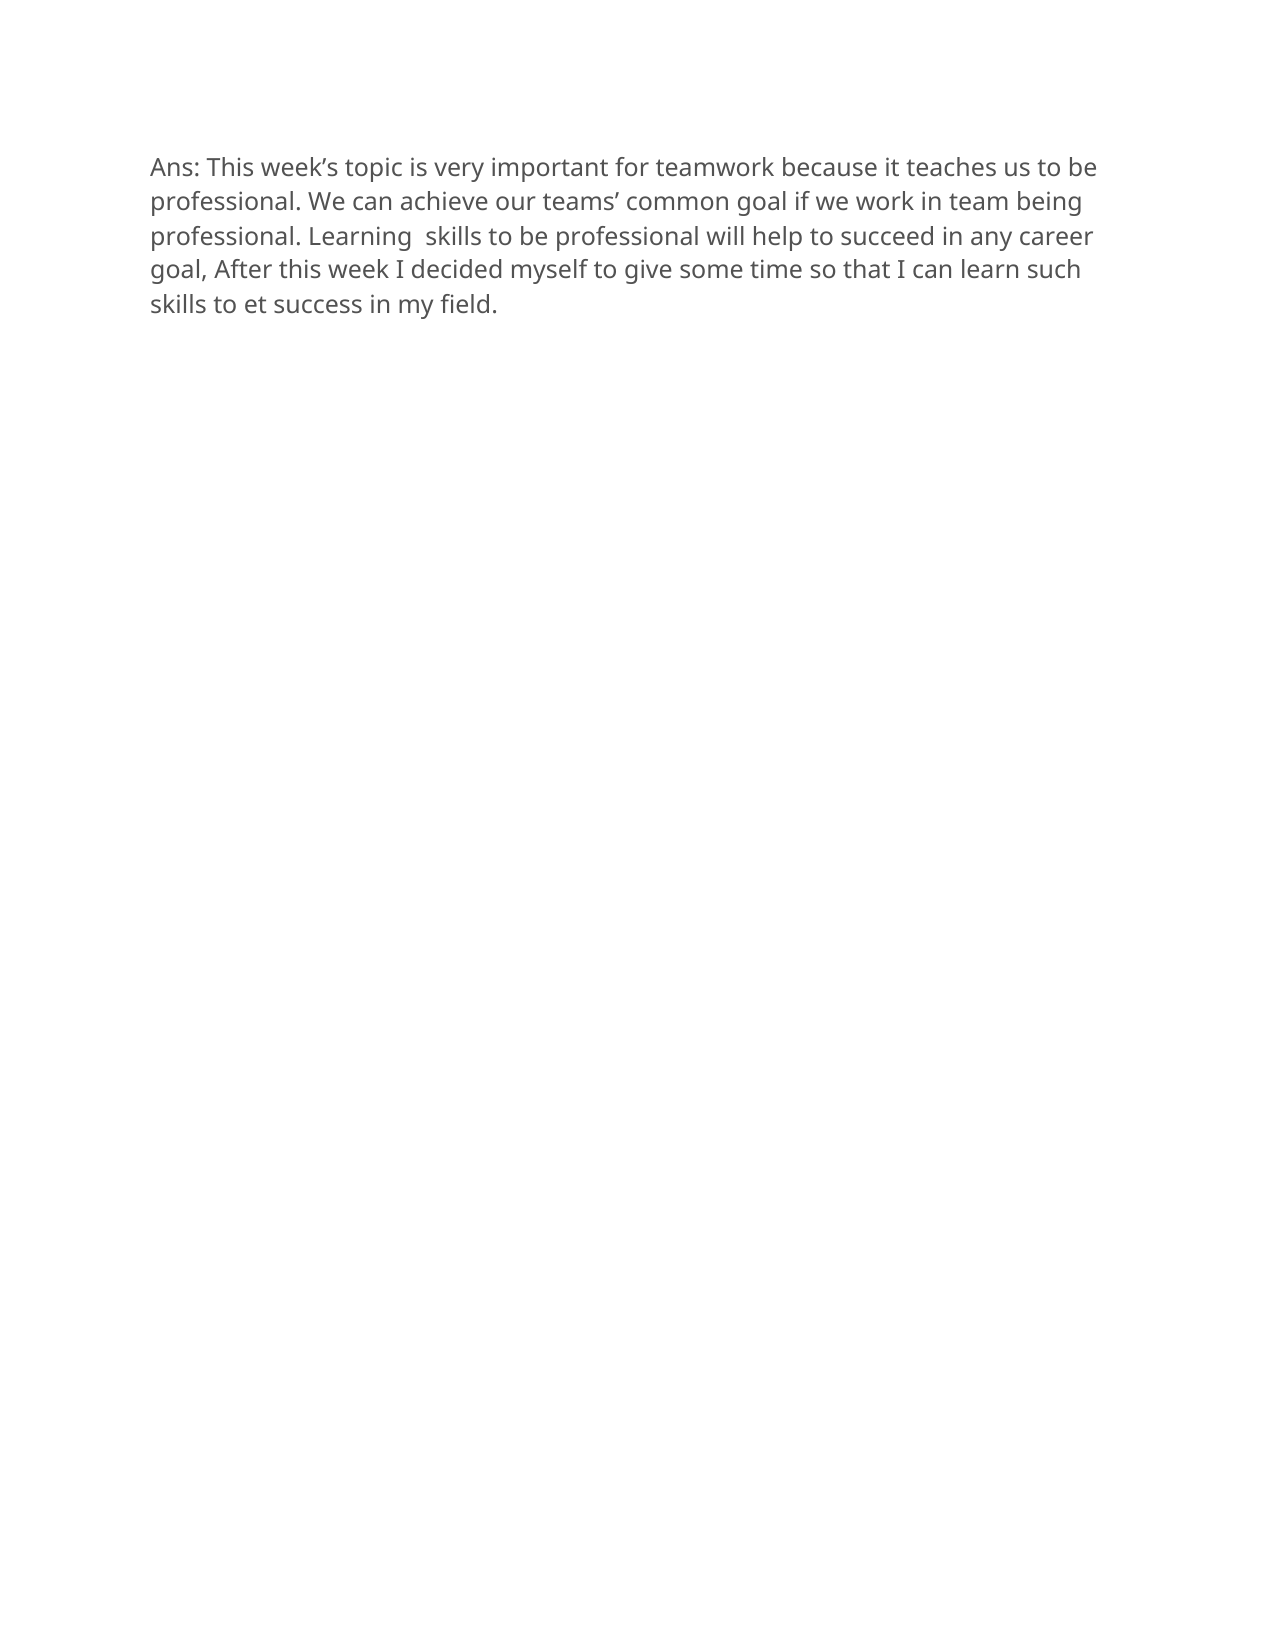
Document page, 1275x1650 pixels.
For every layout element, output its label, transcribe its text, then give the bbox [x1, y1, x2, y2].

text Ans: This week’s topic is very important for teamwork because it teaches us to be professional. We can achieve our teams’ common goal if we work in team being professional. Learning skills to be professional will help to succeed in any career goal, After this week I decided myself to give some time so that I can learn such skills to et success in my field. [150, 150, 1125, 320]
